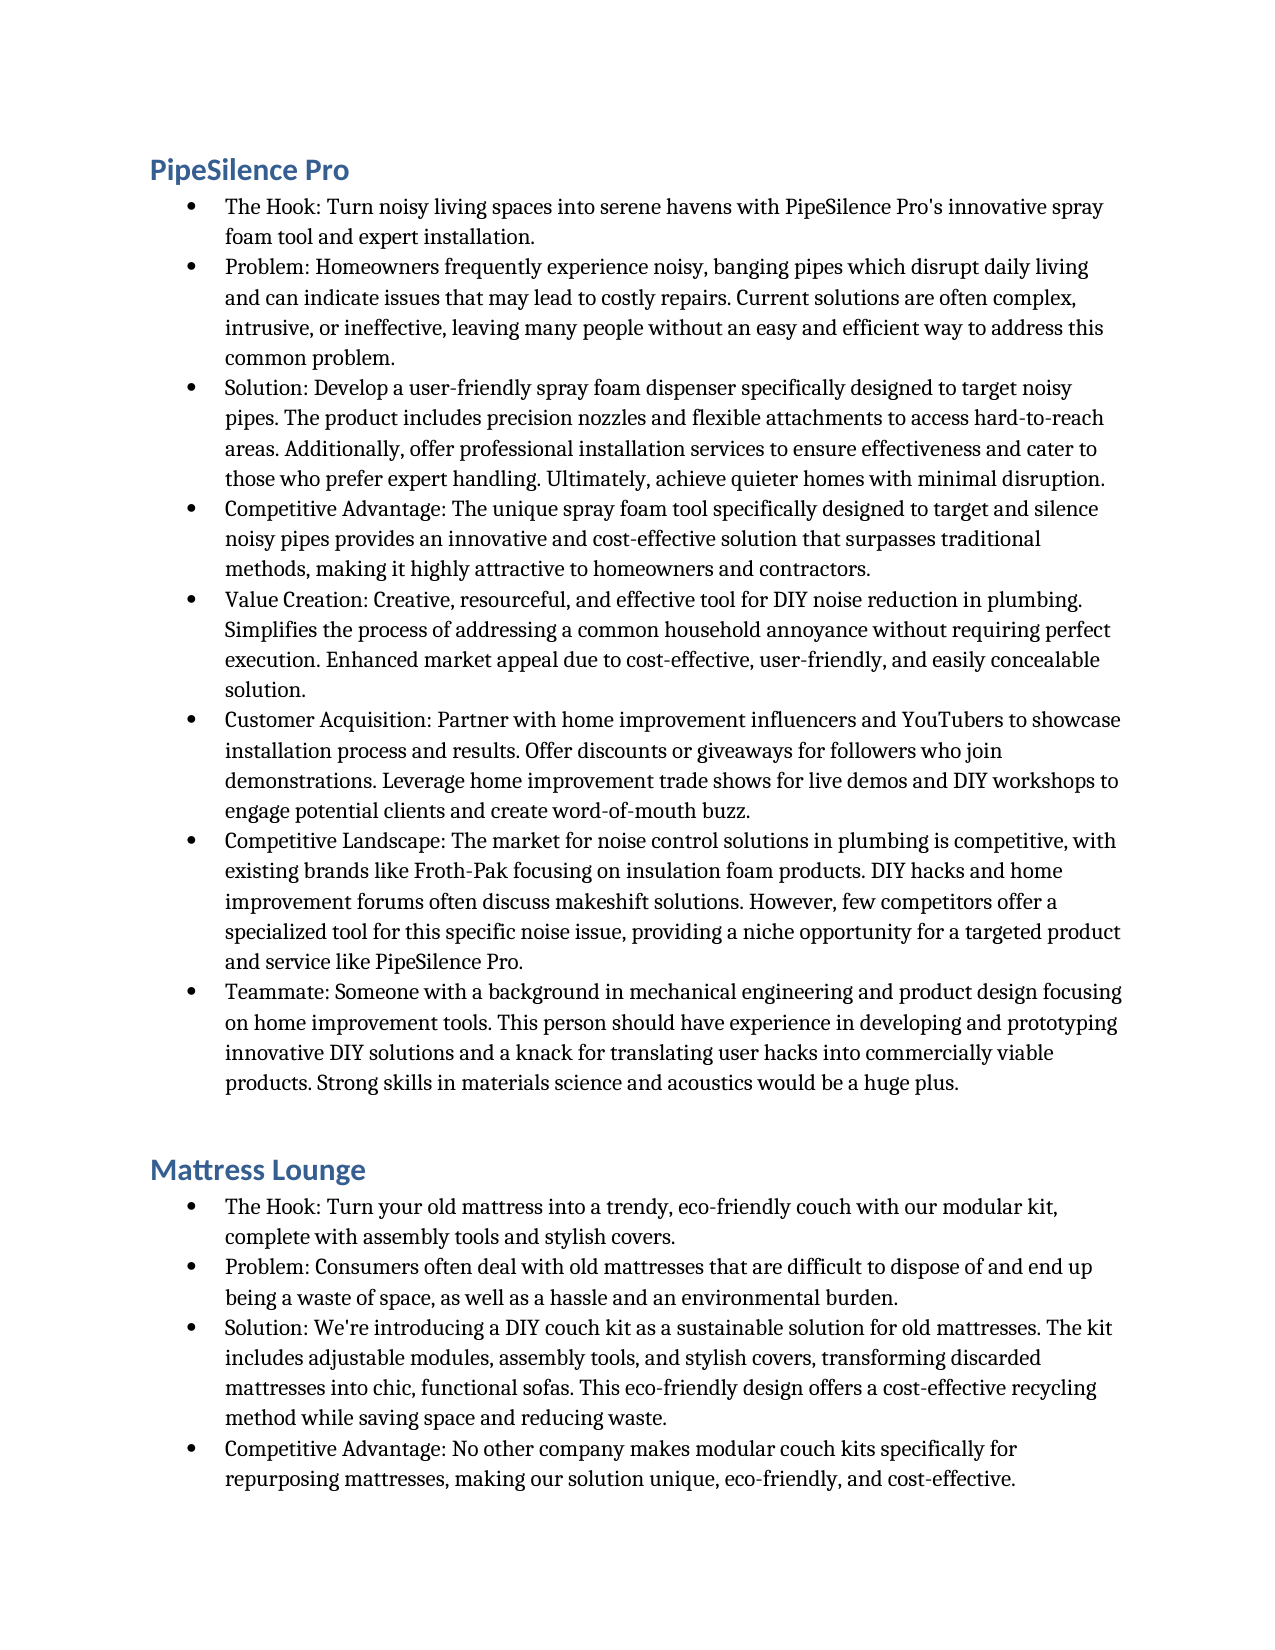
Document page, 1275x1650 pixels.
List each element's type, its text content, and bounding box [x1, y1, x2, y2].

list Competitive Advantage: The unique spray foam tool specifically designed to target and silence noisy pipes provides an innovative and cost-effective solution that surpasses traditional methods, making it highly attractive to homeowners and contractors. [187, 496, 1125, 583]
list Competitive Landscape: The market for noise control solutions in plumbing is competitive, with existing brands like Froth-Pak focusing on insulation foam products. DIY hacks and home improvement forums often discuss makeshift solutions. However, few competitors offer a specialized tool for this specific noise issue, providing a niche opportunity for a targeted product and service like PipeSilence Pro. [187, 828, 1125, 975]
list Customer Acquisition: Partner with home improvement influencers and YouTubers to showcase installation process and results. Offer discounts or giveaways for followers who join demonstrations. Leverage home improvement trade shows for live demos and DIY workshops to engage potential clients and create word-of-mouth buzz. [187, 707, 1125, 824]
list The Hook: Turn noisy living spaces into serene havens with PipeSilence Pro's innovative spray foam tool and expert installation. [187, 194, 1125, 250]
list Problem: Consumers often deal with old mattresses that are difficult to dispose of and end up being a waste of space, as well as a hassle and an environmental burden. [187, 1254, 1125, 1311]
list Problem: Homeowners frequently experience noisy, banging pipes which disrupt daily living and can indicate issues that may lead to costly repairs. Current solutions are often complex, intrusive, or ineffective, leaving many people without an easy and efficient way to address this common problem. [187, 254, 1125, 371]
list Solution: Develop a user-friendly spray foam dispenser specifically designed to target noisy pipes. The product includes precision nozzles and flexible attachments to access hard-to-reach areas. Additionally, offer professional installation services to ensure effectiveness and cater to those who prefer expert handling. Ultimately, achieve quieter homes with minimal disruption. [187, 375, 1125, 492]
list Teammate: Someone with a background in mechanical engineering and product design focusing on home improvement tools. This person should have experience in developing and prototyping innovative DIY solutions and a knack for translating user hacks into commercially viable products. Strong skills in materials science and acoustics would be a huge plus. [187, 979, 1125, 1096]
list Solution: We're introducing a DIY couch kit as a sustainable solution for old mattresses. The kit includes adjustable modules, assembly tools, and stylish covers, transforming discarded mattresses into chic, functional sofas. This eco-friendly design offers a cost-effective recycling method while saving space and reducing waste. [187, 1314, 1125, 1432]
list The Hook: Turn your old mattress into a trendy, eco-friendly couch with our modular kit, complete with assembly tools and stylish covers. [187, 1194, 1125, 1250]
list Value Creation: Creative, resourceful, and effective tool for DIY noise reduction in plumbing. Simplifies the process of addressing a common household annoyance without requiring perfect execution. Enhanced market appeal due to cost-effective, user-friendly, and easily concealable solution. [187, 586, 1125, 703]
subtitle PipeSilence Pro [150, 150, 1125, 188]
subtitle Mattress Lounge [150, 1150, 1125, 1188]
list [187, 1435, 1125, 1492]
